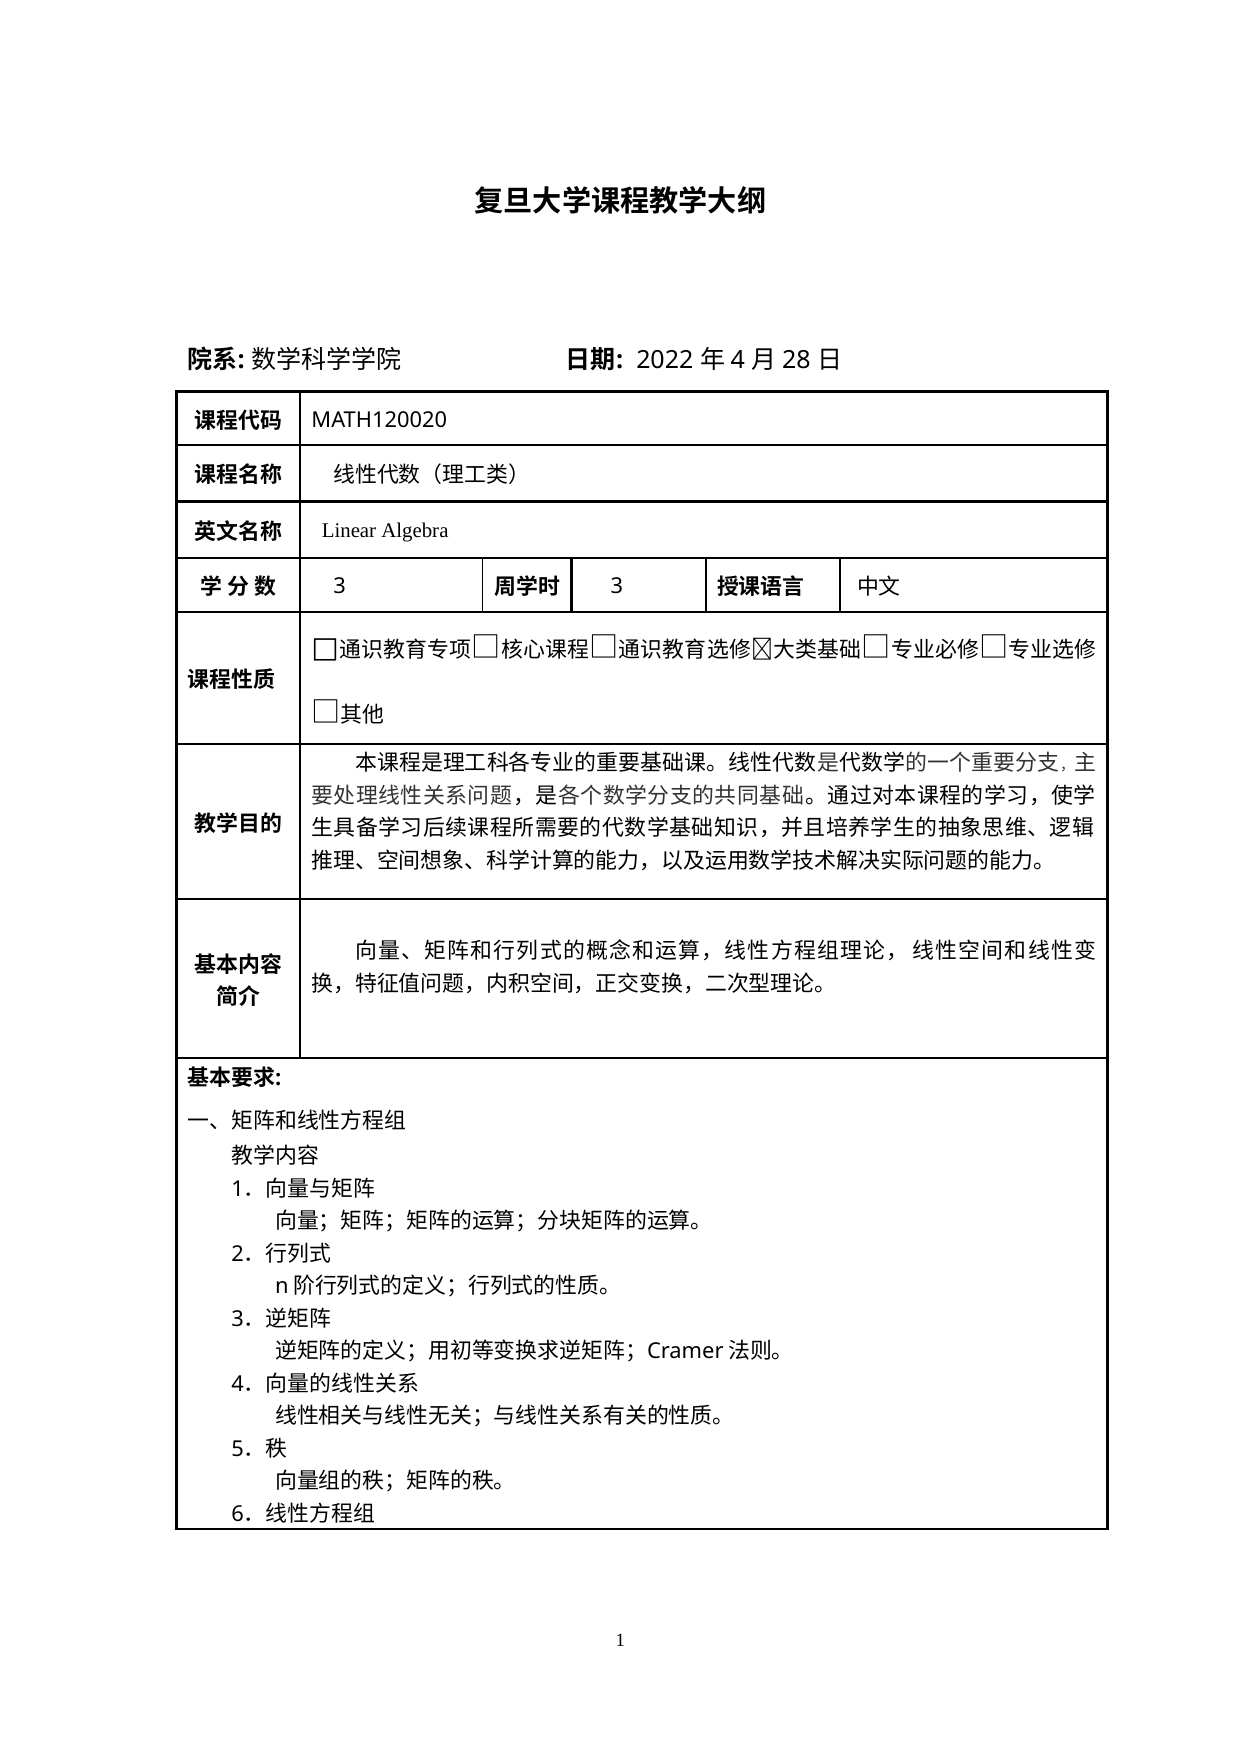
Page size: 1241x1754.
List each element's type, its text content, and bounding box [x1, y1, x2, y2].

table_cell 本课程是理工科各专业的重要基础课。线性代数是代数学的一个重要分支，主要处理线性关系问题，是各个数学分支的共同基础。通过对本课程的学习，使学生具备学习后续课程所需要的代数学基础知识，并且培养学生的抽象思维、逻辑推理、空间想象、科学计算的能力，以及运用数学技术解决实际问题的能力。 [301, 745, 1106, 898]
table_cell 学 分 数 [178, 559, 299, 611]
table_cell 向量、矩阵和行列式的概念和运算，线性方程组理论，线性空间和线性变换，特征值问题，内积空间，正交变换，二次型理论。 [301, 900, 1106, 1057]
table_cell □通识教育专项□核心课程□通识教育选修大类基础□专业必修□专业选修□其他 [301, 613, 1106, 743]
table_cell 课程性质 [178, 613, 299, 743]
table_cell 周学时 [483, 559, 570, 611]
table_cell 课程代码 [178, 393, 299, 444]
table_cell 教学目的 [178, 745, 299, 898]
table_cell 课程名称 [178, 446, 299, 500]
text 复旦大学课程教学大纲 [187, 166, 1053, 231]
table_cell MATH120020 [301, 393, 1106, 444]
table_cell 授课语言 [707, 559, 839, 611]
table_cell 基本内容简介 [178, 900, 299, 1057]
table_cell 线性代数（理工类） [301, 446, 1106, 500]
table_header 院系: 数学科学学院 日期: 2022 年 4 月 28 日 [176, 231, 1108, 390]
table_cell Linear Algebra [301, 503, 1106, 557]
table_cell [178, 1059, 1106, 1528]
table_cell 3 [301, 559, 482, 611]
table_cell 中文 [841, 559, 1106, 611]
table_cell 英文名称 [178, 503, 299, 557]
table_cell 3 [573, 559, 705, 611]
